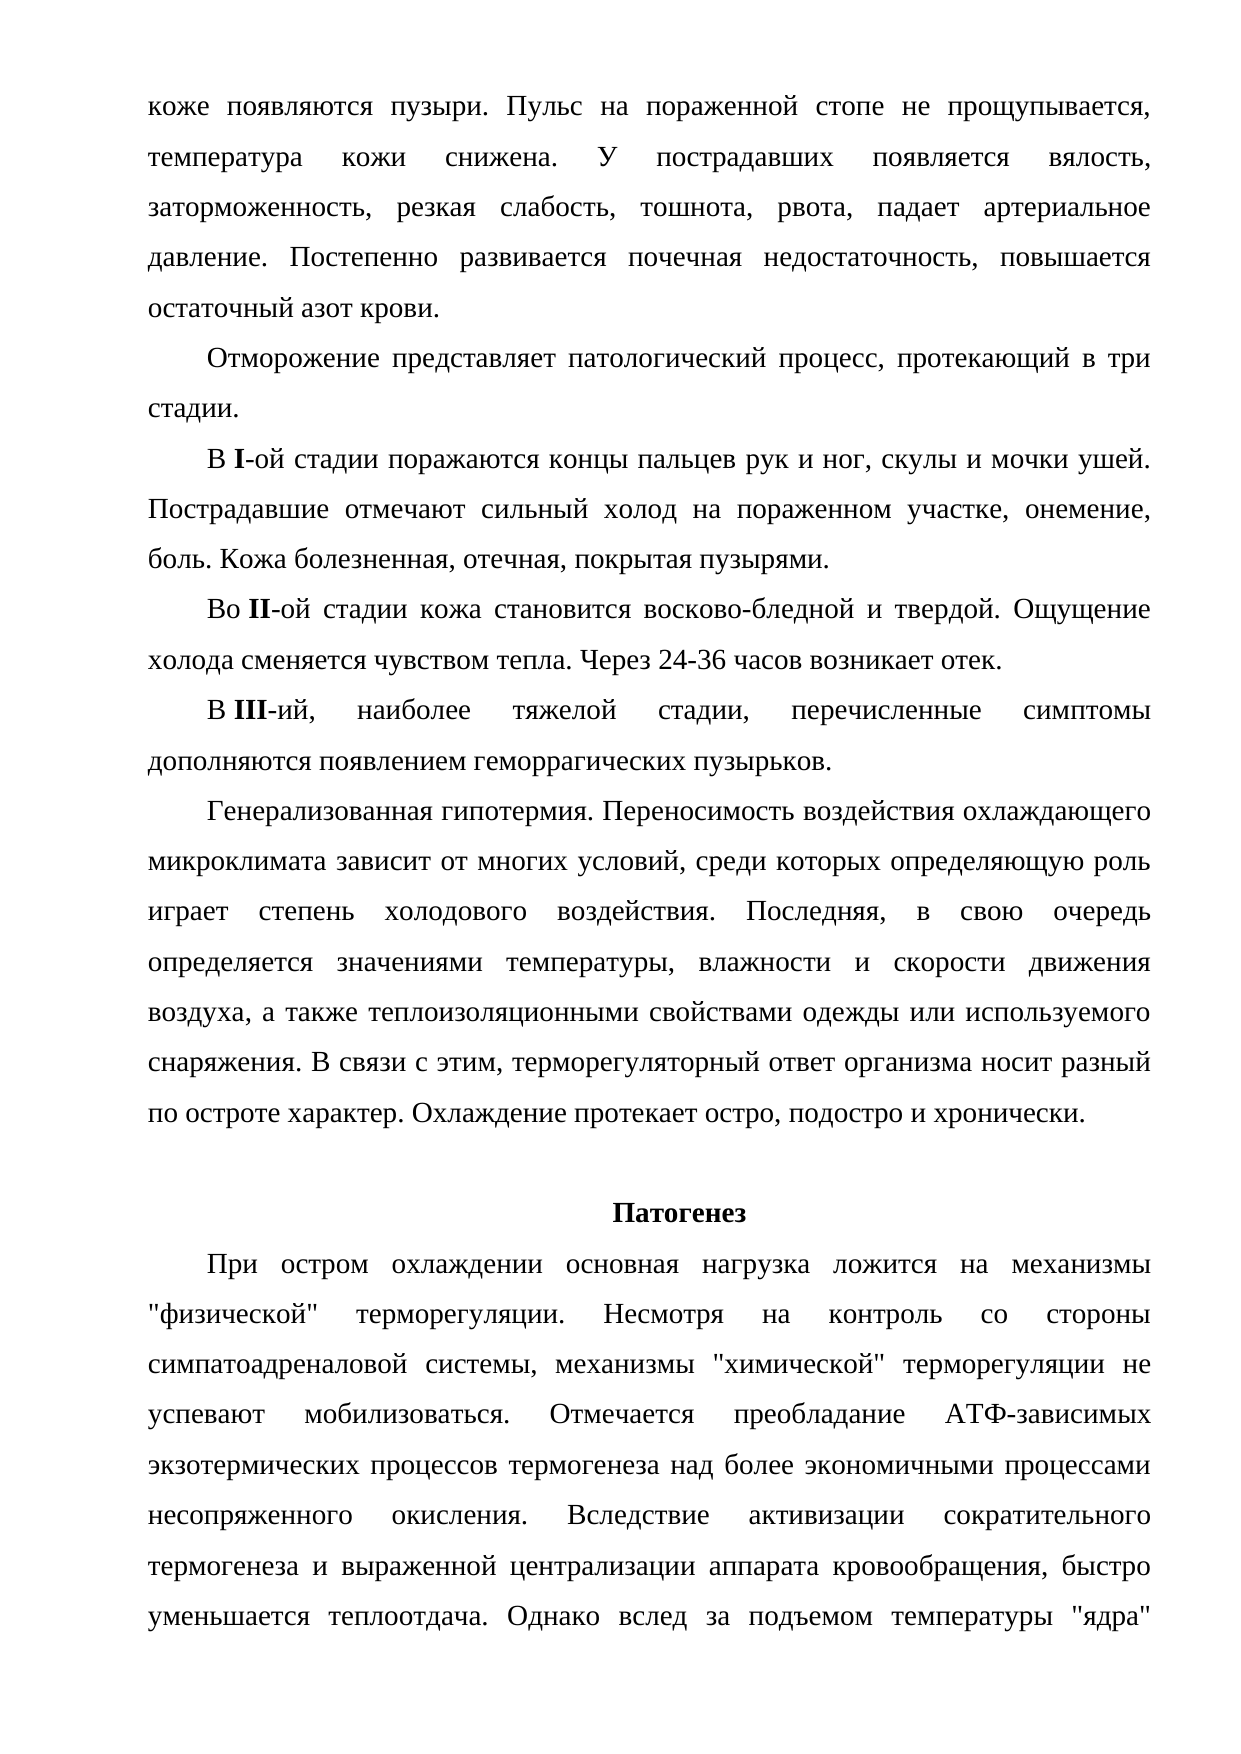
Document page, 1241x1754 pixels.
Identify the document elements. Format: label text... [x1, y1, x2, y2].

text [148, 88, 1152, 323]
text Во II-ой стадии кожа становится восково-бледной и твердой. Ощущение холода сменяется чувством тепла. Через 24-36 часов возникает отек. [148, 592, 1152, 676]
text Отморожение представляет патологический процесс, протекающий в три стадии. [148, 340, 1152, 424]
text Патогенез [148, 1195, 1152, 1229]
text Генерализованная гипотермия. Переносимость воздействия охлаждающего микроклимата зависит от многих условий, среди которых определяющую роль играет степень холодового воздействия. Последняя, в свою очередь определяется значениями температуры, влажности и скорости движения воздуха, а также теплоизоляционными свойствами одежды или используемого снаряжения. В связи с этим, терморегуляторный ответ организма носит разный по остроте характер. Охлаждение протекает остро, подостро и хронически. [148, 793, 1152, 1128]
text В I-ой стадии поражаются концы пальцев рук и ног, скулы и мочки ушей. Пострадавшие отмечают сильный холод на пораженном участке, онемение, боль. Кожа болезненная, отечная, покрытая пузырями. [148, 441, 1152, 575]
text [148, 1246, 1152, 1631]
text В III-ий, наиболее тяжелой стадии, перечисленные симптомы дополняются появлением геморрагических пузырьков. [148, 692, 1152, 776]
